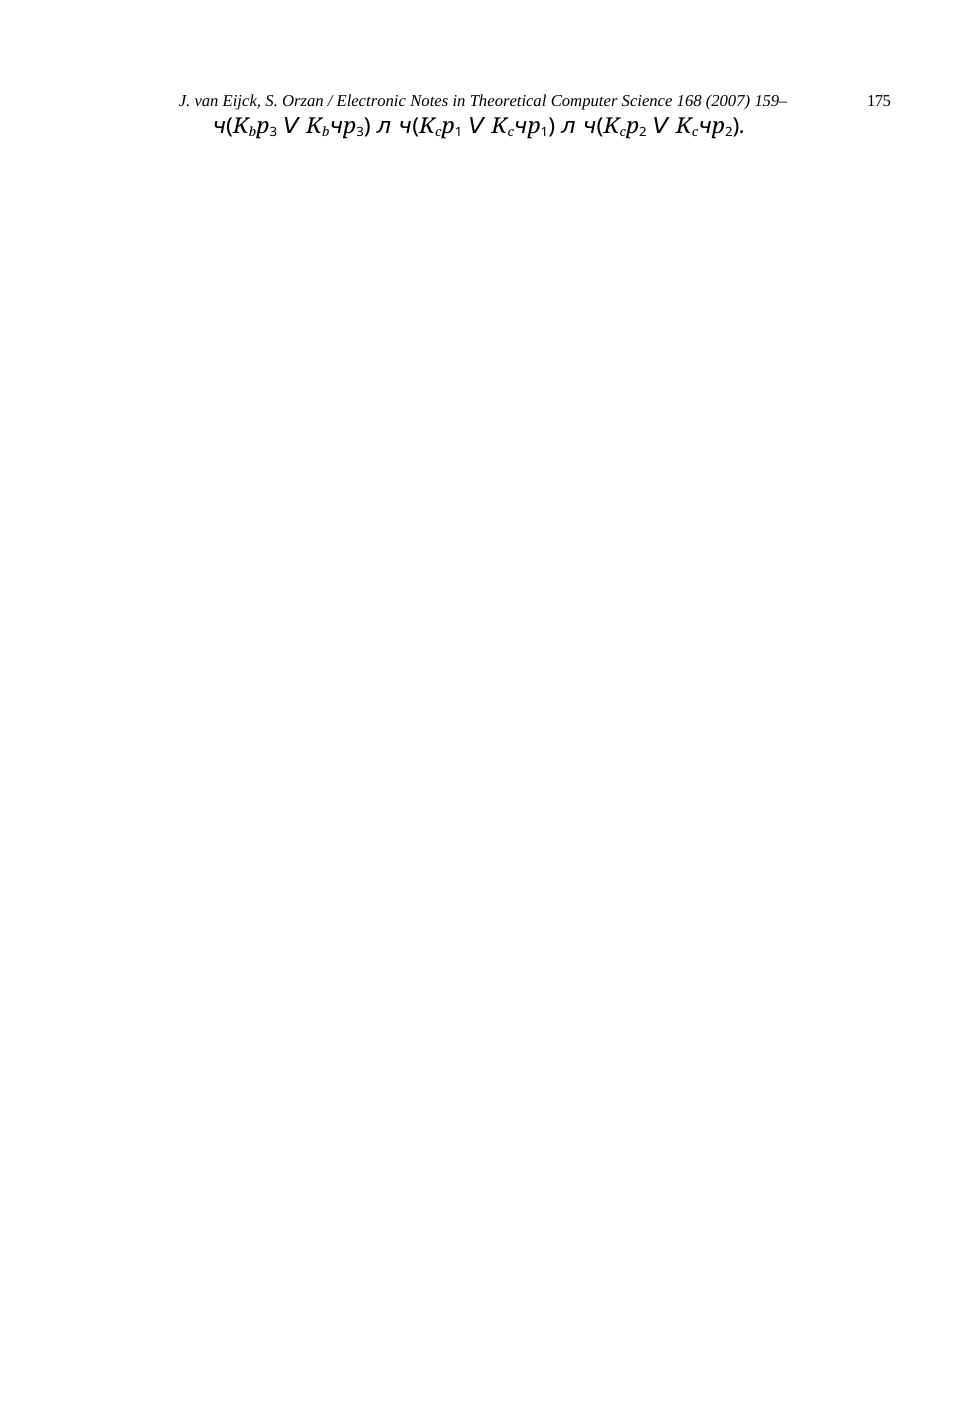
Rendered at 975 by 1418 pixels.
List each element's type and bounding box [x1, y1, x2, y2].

text [212, 110, 785, 140]
